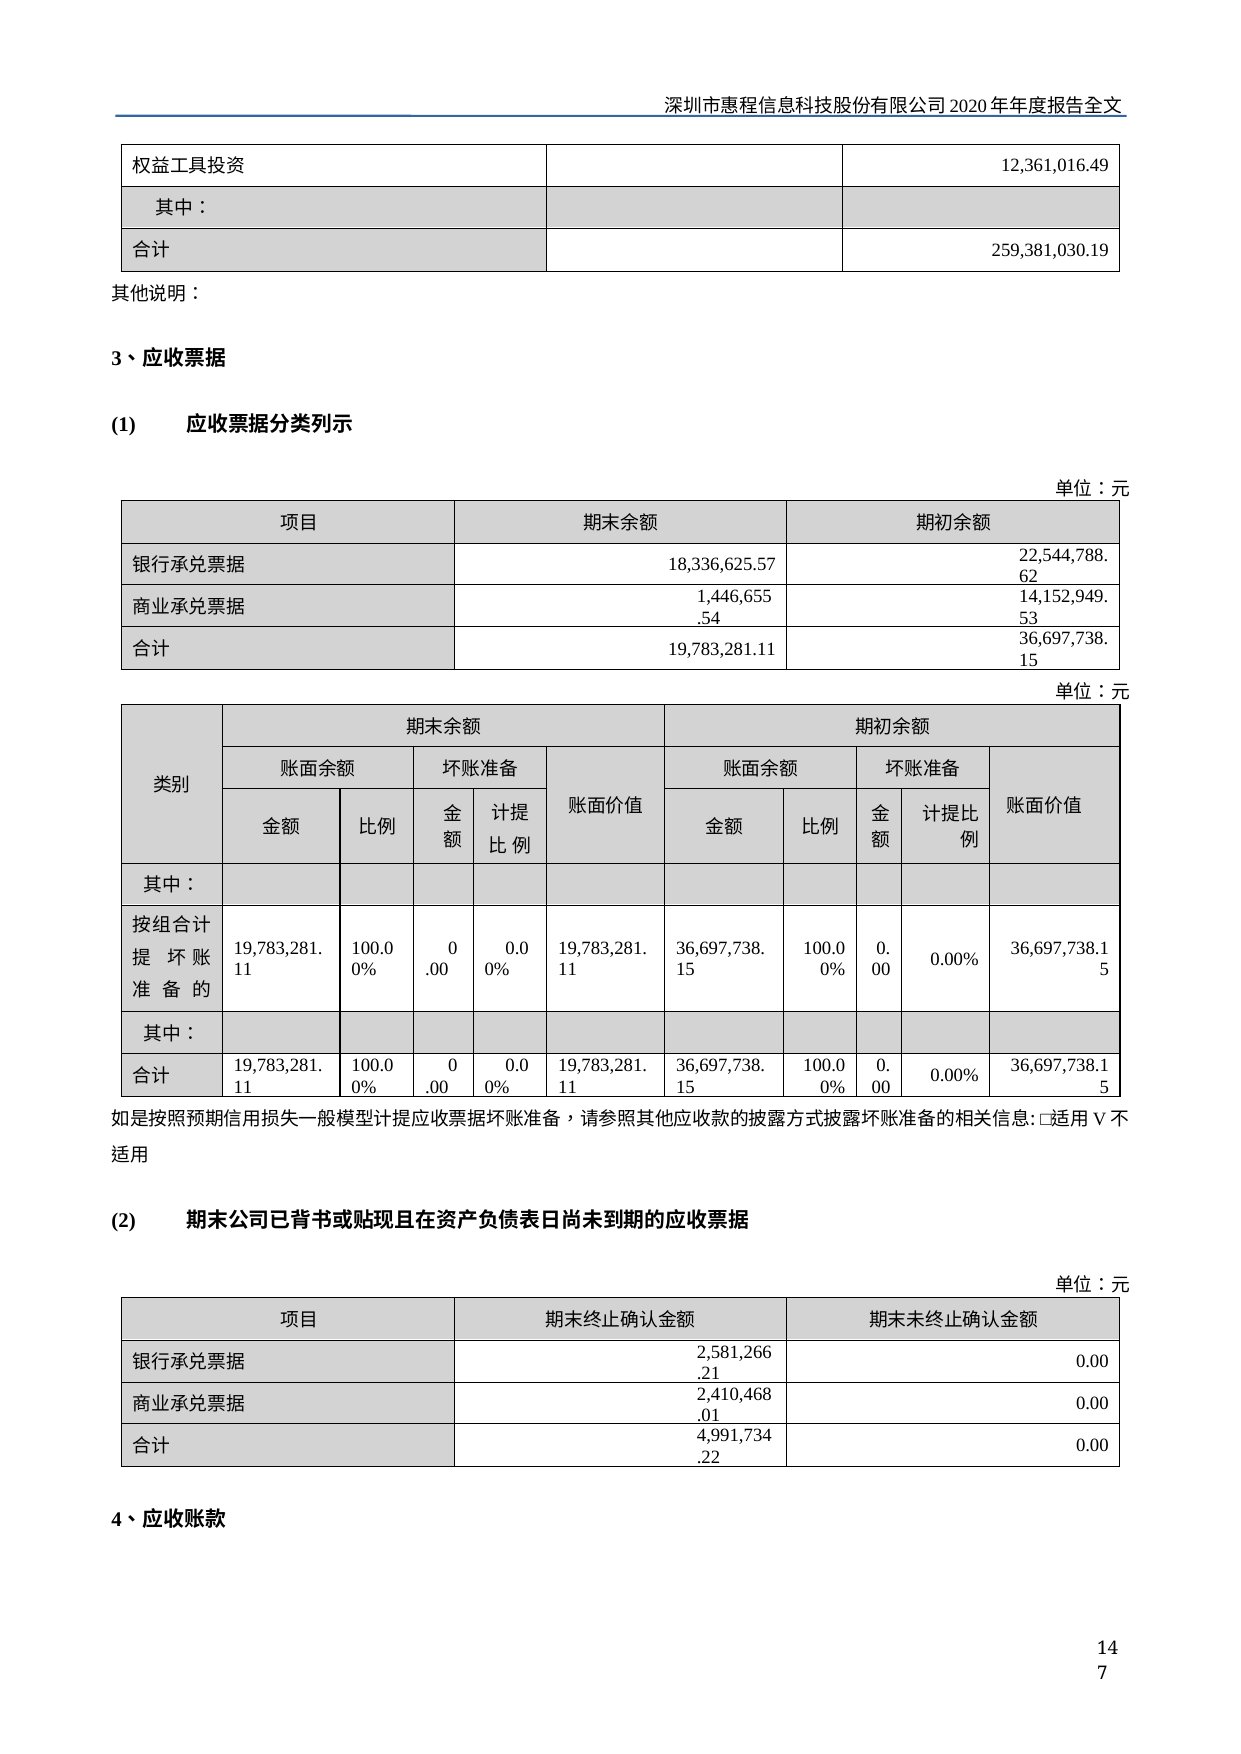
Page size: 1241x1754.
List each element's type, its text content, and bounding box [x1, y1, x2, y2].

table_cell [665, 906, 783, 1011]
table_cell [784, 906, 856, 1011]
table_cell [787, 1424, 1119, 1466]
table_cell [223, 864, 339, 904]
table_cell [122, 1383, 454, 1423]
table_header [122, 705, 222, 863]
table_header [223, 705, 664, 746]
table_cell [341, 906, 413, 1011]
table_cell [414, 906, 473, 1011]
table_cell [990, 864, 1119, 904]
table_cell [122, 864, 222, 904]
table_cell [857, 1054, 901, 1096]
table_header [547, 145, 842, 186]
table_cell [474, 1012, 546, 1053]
text 单位：元 [111, 679, 1130, 704]
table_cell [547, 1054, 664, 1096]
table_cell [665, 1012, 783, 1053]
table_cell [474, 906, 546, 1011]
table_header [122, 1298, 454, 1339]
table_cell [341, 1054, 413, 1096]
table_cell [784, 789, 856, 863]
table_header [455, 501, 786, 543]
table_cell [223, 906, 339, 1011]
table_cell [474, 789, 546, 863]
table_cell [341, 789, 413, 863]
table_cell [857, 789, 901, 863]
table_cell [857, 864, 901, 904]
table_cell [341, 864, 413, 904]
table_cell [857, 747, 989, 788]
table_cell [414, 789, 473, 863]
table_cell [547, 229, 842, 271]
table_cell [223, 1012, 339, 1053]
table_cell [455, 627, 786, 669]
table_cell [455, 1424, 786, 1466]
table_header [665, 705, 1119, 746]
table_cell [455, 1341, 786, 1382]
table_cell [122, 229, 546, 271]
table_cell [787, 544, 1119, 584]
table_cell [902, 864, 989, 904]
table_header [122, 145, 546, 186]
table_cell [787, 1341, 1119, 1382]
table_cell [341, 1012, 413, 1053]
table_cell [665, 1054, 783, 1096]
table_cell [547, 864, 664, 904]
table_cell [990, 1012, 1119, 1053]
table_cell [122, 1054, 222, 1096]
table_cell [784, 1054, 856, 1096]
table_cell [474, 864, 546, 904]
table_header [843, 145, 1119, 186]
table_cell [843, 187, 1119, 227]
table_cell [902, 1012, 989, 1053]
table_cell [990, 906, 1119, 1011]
text 4、应收账款 [111, 1504, 1130, 1533]
list 应收票据分类列示 [111, 409, 1130, 437]
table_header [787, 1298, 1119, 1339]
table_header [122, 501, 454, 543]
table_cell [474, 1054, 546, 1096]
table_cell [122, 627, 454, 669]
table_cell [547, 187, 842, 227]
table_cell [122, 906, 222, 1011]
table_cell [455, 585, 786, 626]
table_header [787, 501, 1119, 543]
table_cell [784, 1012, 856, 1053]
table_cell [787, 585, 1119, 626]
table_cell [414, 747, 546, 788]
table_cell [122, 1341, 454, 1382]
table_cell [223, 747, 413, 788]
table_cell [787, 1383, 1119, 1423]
text 单位：元 [111, 1272, 1130, 1297]
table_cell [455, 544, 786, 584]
text 单位：元 [111, 475, 1130, 500]
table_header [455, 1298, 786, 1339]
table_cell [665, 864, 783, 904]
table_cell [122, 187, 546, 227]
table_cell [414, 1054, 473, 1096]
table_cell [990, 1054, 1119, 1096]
text 3、应收票据 [111, 343, 1130, 371]
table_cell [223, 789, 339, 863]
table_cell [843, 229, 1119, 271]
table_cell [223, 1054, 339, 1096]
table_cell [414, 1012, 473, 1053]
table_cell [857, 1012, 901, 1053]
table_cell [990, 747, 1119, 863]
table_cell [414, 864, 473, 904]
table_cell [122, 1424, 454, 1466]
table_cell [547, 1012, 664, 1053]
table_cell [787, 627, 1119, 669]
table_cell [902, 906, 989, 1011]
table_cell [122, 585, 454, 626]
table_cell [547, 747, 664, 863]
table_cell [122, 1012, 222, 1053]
text 其他说明： [111, 280, 1130, 305]
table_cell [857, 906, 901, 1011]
text 如是按照预期信用损失一般模型计提应收票据坏账准备，请参照其他应收款的披露方式披露坏账准备的相关信息: □适用V不适用 [111, 1097, 1130, 1168]
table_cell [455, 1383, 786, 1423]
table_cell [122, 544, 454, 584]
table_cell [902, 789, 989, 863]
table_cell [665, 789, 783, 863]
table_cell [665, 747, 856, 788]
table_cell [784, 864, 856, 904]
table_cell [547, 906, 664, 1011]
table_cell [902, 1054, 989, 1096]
list 期末公司已背书或贴现且在资产负债表日尚未到期的应收票据 [111, 1206, 1130, 1234]
